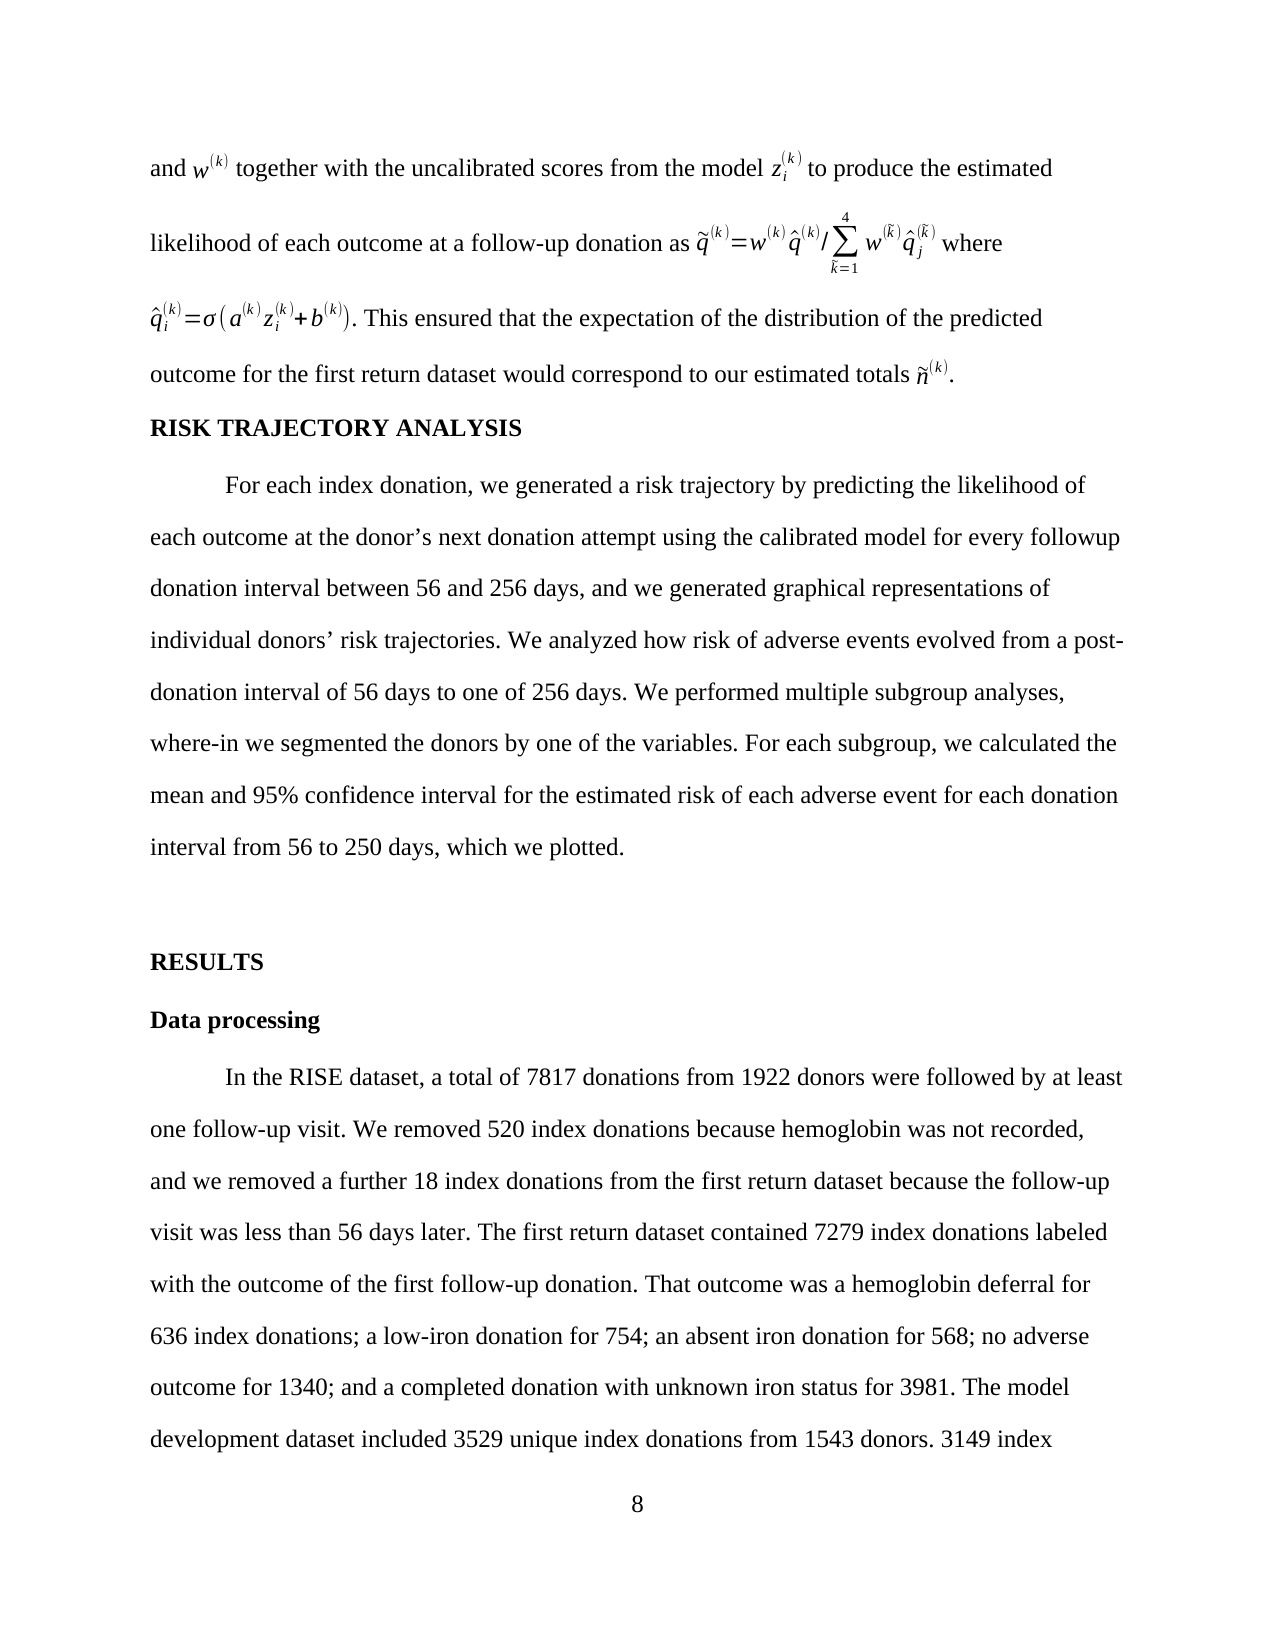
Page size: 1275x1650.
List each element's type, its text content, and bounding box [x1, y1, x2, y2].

subtitle Data processing [150, 1005, 1125, 1034]
subtitle Results [150, 947, 1125, 976]
text For each index donation, we generated a risk trajectory by predicting the likelihood of each outcome at the donor’s next donation attempt using the calibrated model for every followup donation interval between 56 and 256 days, and we generated graphical representations of individual donors’ risk trajectories. We analyzed how risk of adverse events evolved from a post-donation interval of 56 days to one of 256 days. We performed multiple subgroup analyses, where-in we segmented the donors by one of the variables. For each subgroup, we calculated the mean and 95% confidence interval for the estimated risk of each adverse event for each donation interval from 56 to 250 days, which we plotted. [150, 470, 1125, 861]
subtitle Risk trajectory analysis [150, 413, 1125, 441]
